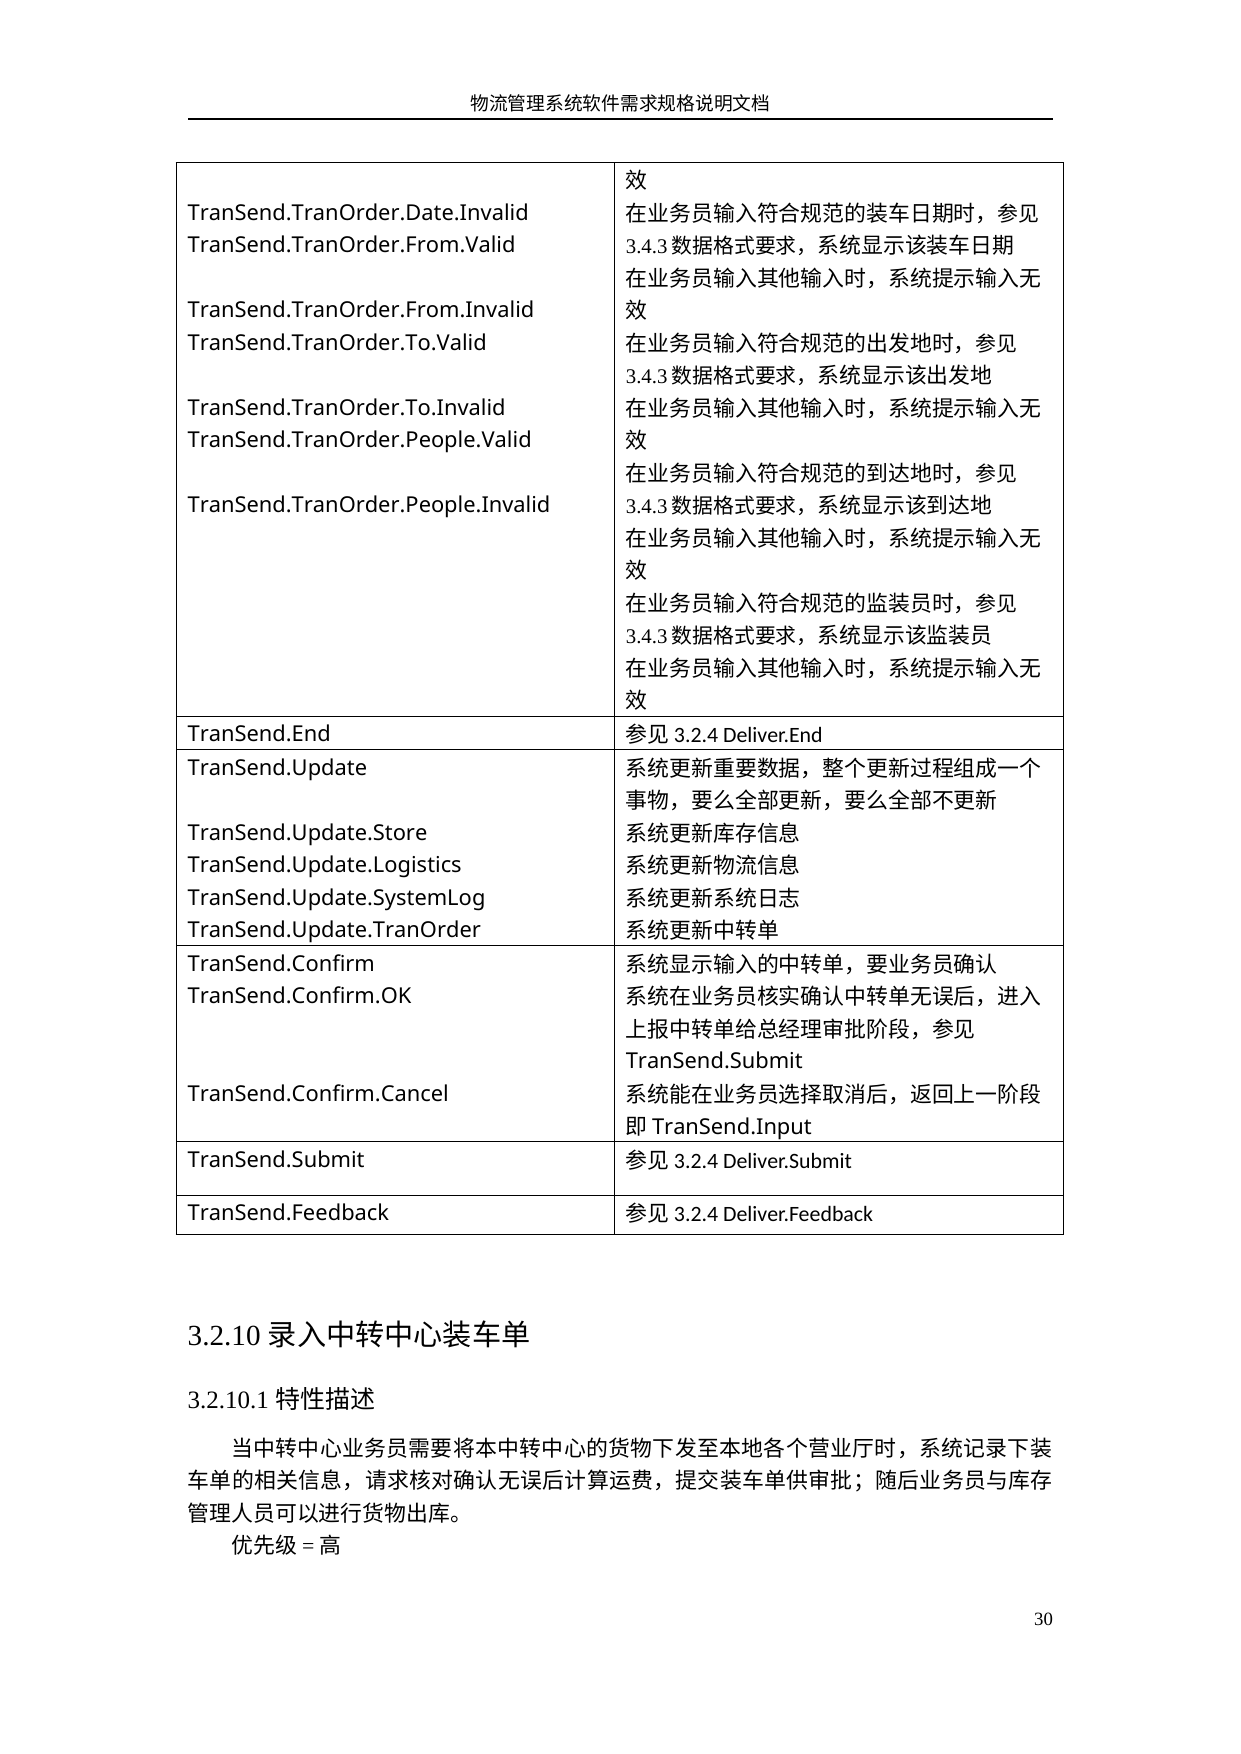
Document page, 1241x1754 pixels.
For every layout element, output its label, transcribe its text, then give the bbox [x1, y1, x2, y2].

table_cell TranSend.Confirm TranSend.Confirm.OK TranSend.Confirm.Cancel [177, 946, 614, 1141]
text 当中转中心业务员需要将本中转中心的货物下发至本地各个营业厅时，系统记录下装车单的相关信息，请求核对确认无误后计算运费，提交装车单供审批；随后业务员与库存管理人员可以进行货物出库。 [187, 1430, 1053, 1528]
table_cell 系统更新重要数据，整个更新过程组成一个事物，要么全部更新，要么全部不更新 系统更新库存信息 系统更新物流信息 系统更新系统日志 系统更新中转单 [615, 750, 1063, 945]
table_cell 参见3.2.4 Deliver.End [615, 717, 1063, 749]
text 3.2.10.1 特性描述 [187, 1365, 1053, 1430]
text 优先级 = 高 [187, 1528, 1053, 1560]
table_cell TranSend.Update TranSend.Update.Store TranSend.Update.Logistics TranSend.Update.SystemLog TranSend.Update.TranOrder [177, 750, 614, 945]
table_cell 参见3.2.4 Deliver.Feedback [615, 1196, 1063, 1234]
table_cell 系统显示输入的中转单，要业务员确认 系统在业务员核实确认中转单无误后，进入上报中转单给总经理审批阶段，参见TranSend.Submit 系统能在业务员选择取消后，返回上一阶段即TranSend.Input [615, 946, 1063, 1141]
table_cell TranSend.Feedback [177, 1196, 614, 1234]
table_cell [615, 163, 1063, 716]
table_cell TranSend.End [177, 717, 614, 749]
text 3.2.10 录入中转中心装车单 [187, 1300, 1053, 1365]
table_cell 参见3.2.4 Deliver.Submit [615, 1142, 1063, 1195]
table_cell TranSend.Submit [177, 1142, 614, 1195]
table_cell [177, 163, 614, 716]
